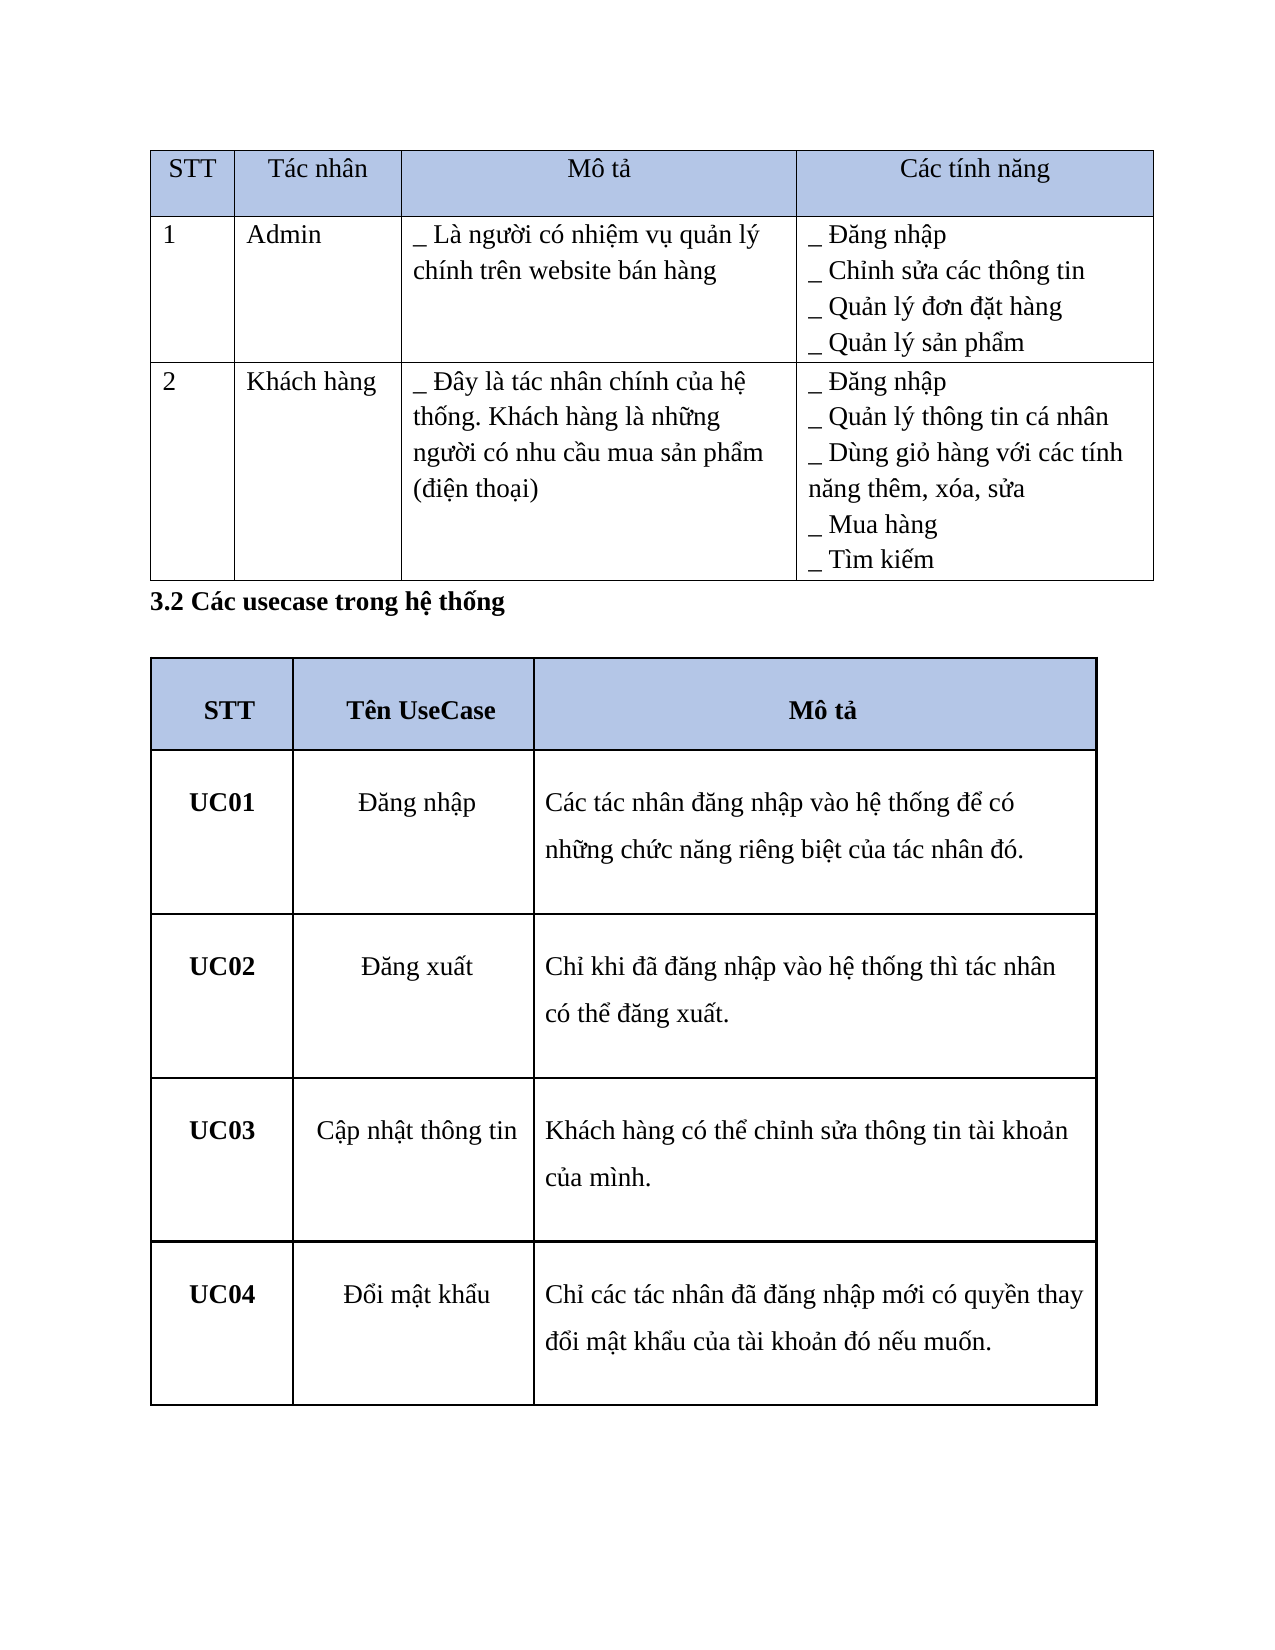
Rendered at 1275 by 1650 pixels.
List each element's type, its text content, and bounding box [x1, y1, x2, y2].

table_cell UC03 [152, 1079, 292, 1240]
table_header Tên UseCase [294, 659, 533, 749]
table_cell 1 [151, 217, 234, 362]
subtitle 3.2 Các usecase trong hệ thống [150, 585, 1125, 616]
table_cell Chỉ các tác nhân đã đăng nhập mới có quyền thay đổi mật khẩu của tài khoản đó nếu muốn. [535, 1243, 1095, 1404]
table_cell Admin [235, 217, 401, 362]
table_header STT [151, 151, 234, 216]
table_header Mô tả [535, 659, 1095, 749]
table_header STT [152, 659, 292, 749]
table_cell UC01 [152, 751, 292, 913]
table_cell Đổi mật khẩu [294, 1243, 533, 1404]
table_header Mô tả [402, 151, 796, 216]
table_cell _ Là người có nhiệm vụ quản lý chính trên website bán hàng [402, 217, 796, 362]
table_header Tác nhân [235, 151, 401, 216]
table_cell Chỉ khi đã đăng nhập vào hệ thống thì tác nhân có thể đăng xuất. [535, 915, 1095, 1077]
table_cell _ Đăng nhập _ Chỉnh sửa các thông tin _ Quản lý đơn đặt hàng _ Quản lý sản phẩm [797, 217, 1153, 362]
table_cell Khách hàng [235, 363, 401, 580]
table_header Các tính năng [797, 151, 1153, 216]
table_cell Các tác nhân đăng nhập vào hệ thống để có những chức năng riêng biệt của tác nhân đó. [535, 751, 1095, 913]
table_cell 2 [151, 363, 234, 580]
table_cell Cập nhật thông tin [294, 1079, 533, 1240]
table_cell UC02 [152, 915, 292, 1077]
table_cell UC04 [152, 1243, 292, 1404]
table_cell Đăng nhập [294, 751, 533, 913]
table_cell Khách hàng có thể chỉnh sửa thông tin tài khoản của mình. [535, 1079, 1095, 1240]
table_cell Đăng xuất [294, 915, 533, 1077]
table_cell _ Đây là tác nhân chính của hệ thống. Khách hàng là những người có nhu cầu mua sản phẩm (điện thoại) [402, 363, 796, 580]
table_cell _ Đăng nhập _ Quản lý thông tin cá nhân _ Dùng giỏ hàng với các tính năng thêm, xóa, sửa _ Mua hàng _ Tìm kiếm [797, 363, 1153, 580]
